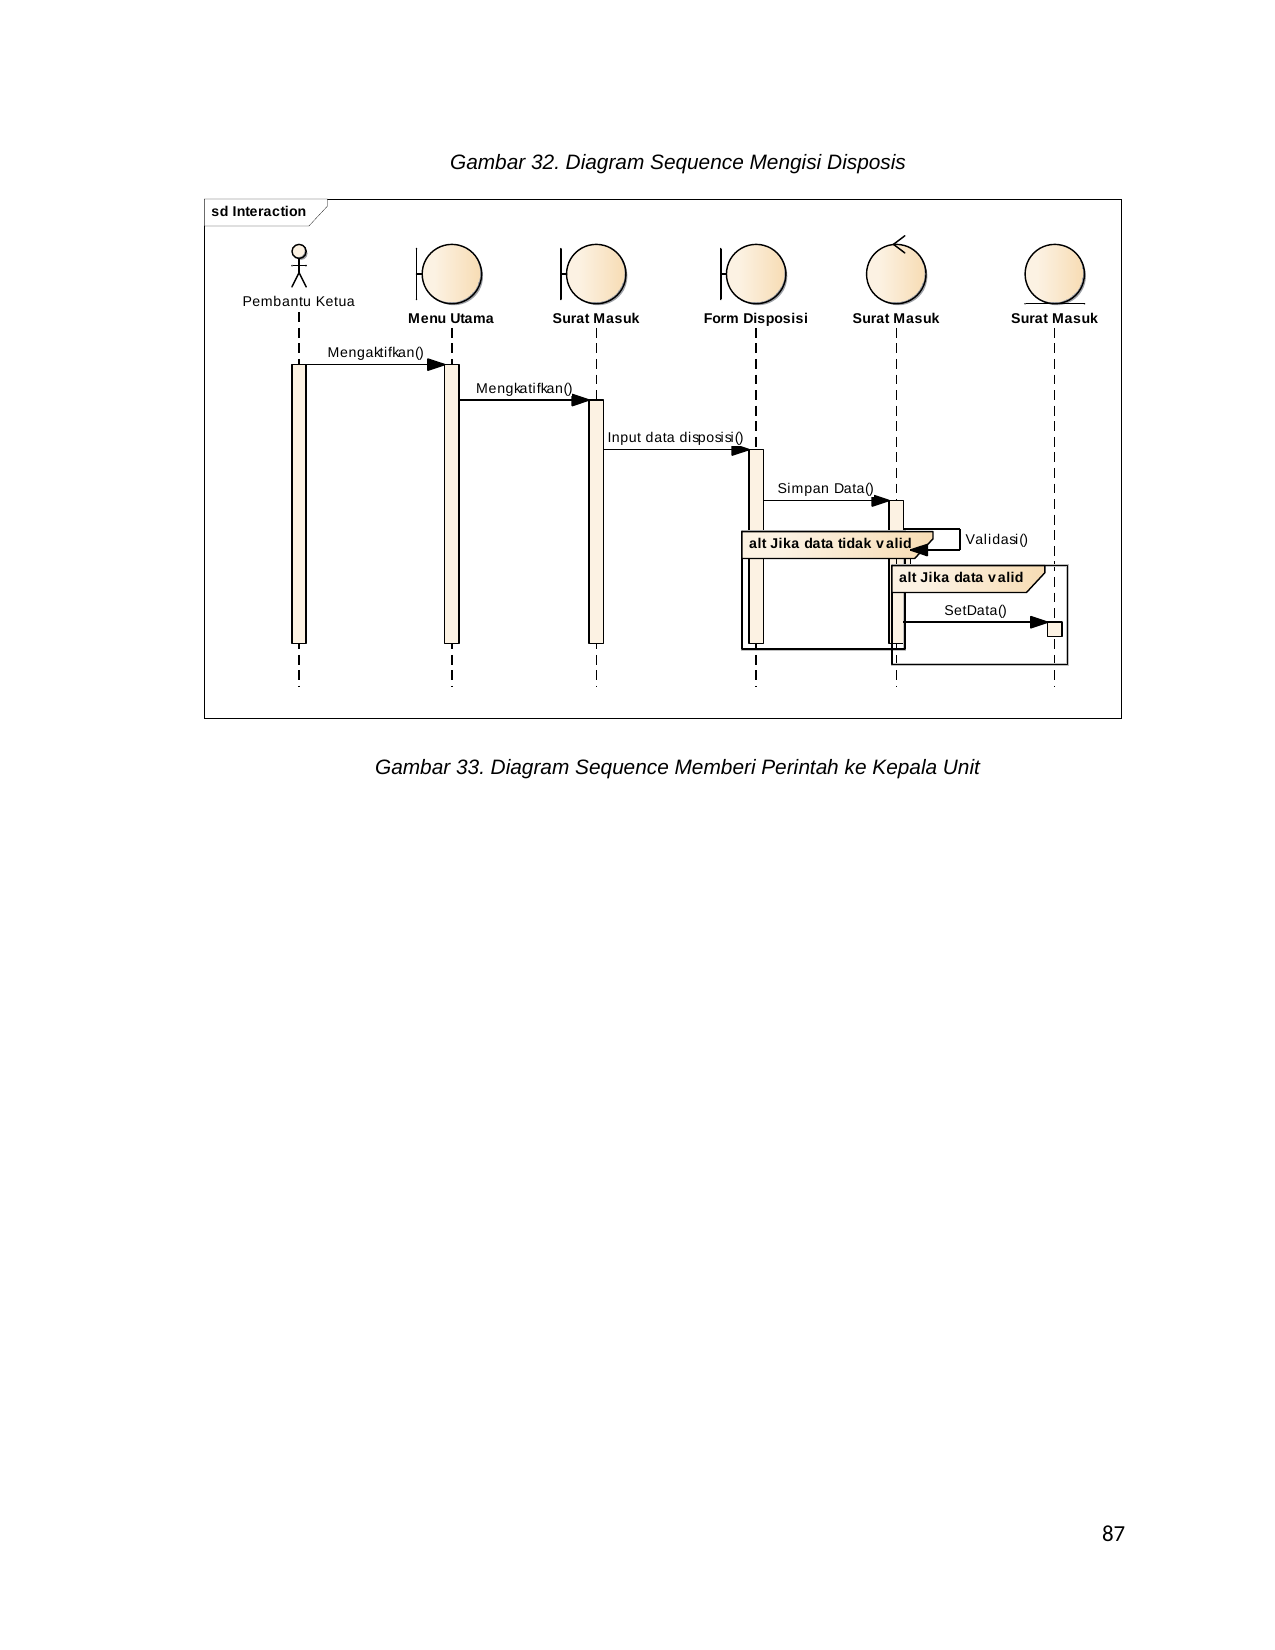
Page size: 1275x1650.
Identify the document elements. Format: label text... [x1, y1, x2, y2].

text Gambar 33. Diagram Sequence Memberi Perintah ke Kepala Unit [225, 239, 1125, 779]
text Gambar 32. Diagram Sequence Mengisi Disposis [375, 150, 1125, 174]
